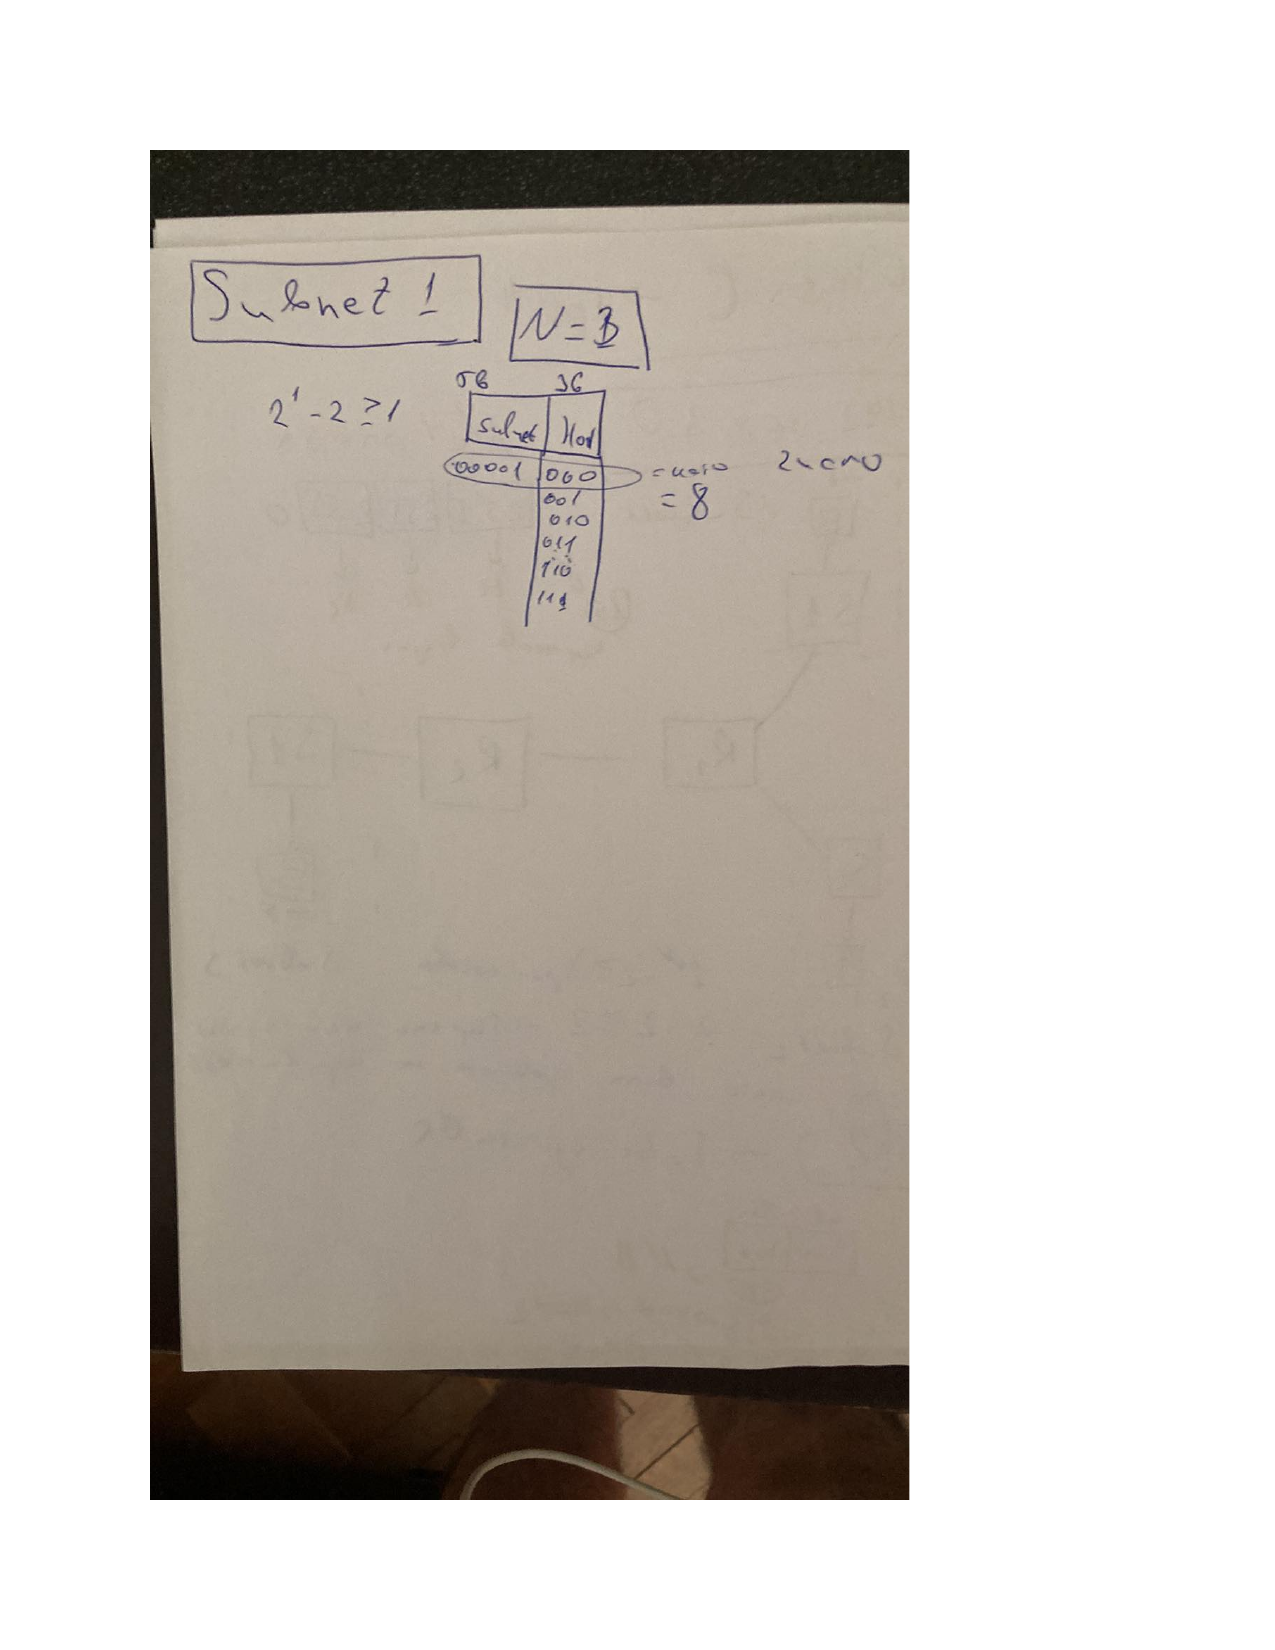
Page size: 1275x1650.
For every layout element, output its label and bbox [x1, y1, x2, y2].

picture [150, 150, 910, 1500]
